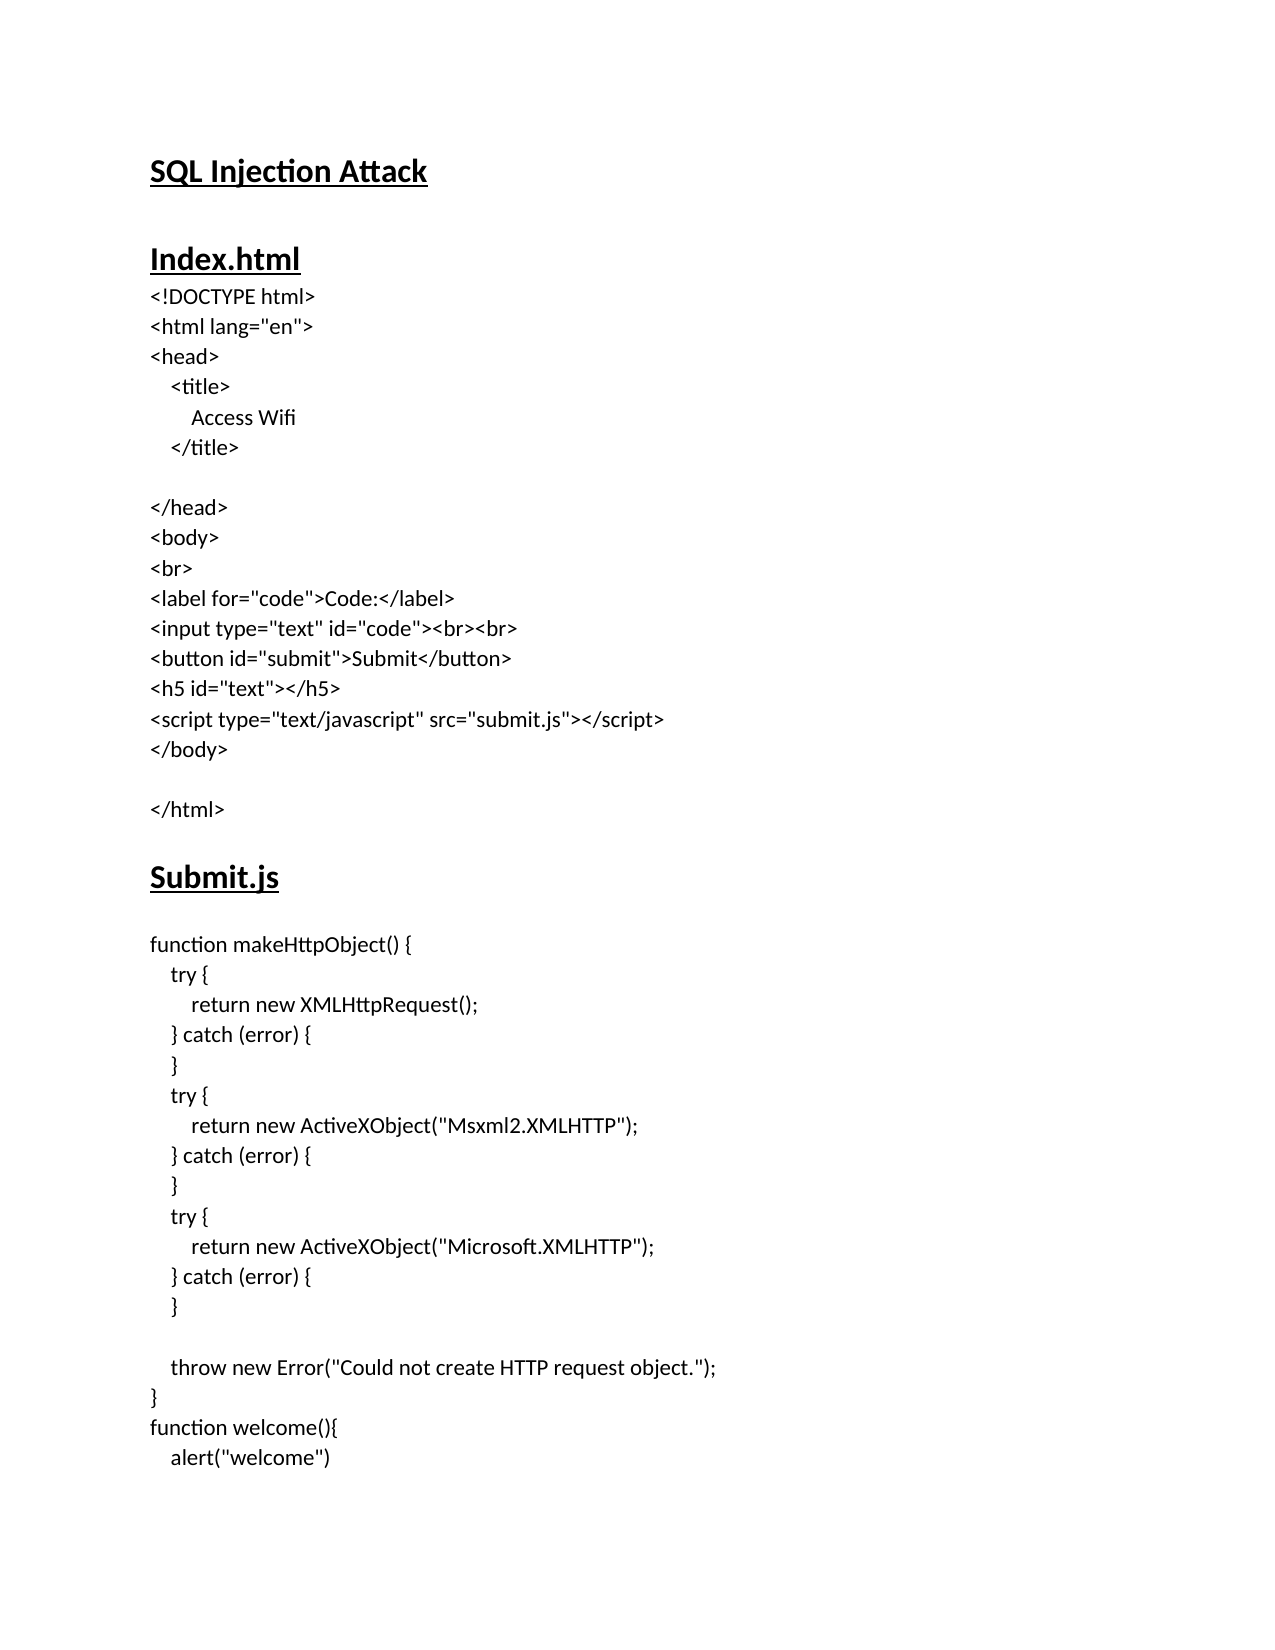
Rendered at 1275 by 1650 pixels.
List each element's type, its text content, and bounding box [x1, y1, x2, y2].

text <title> [150, 372, 1125, 401]
text <label for="code">Code:</label> [150, 584, 1125, 612]
text } [150, 1172, 1125, 1200]
text <script type="text/javascript" src="submit.js"></script> [150, 705, 1125, 733]
text return new ActiveXObject("Microsoft.XMLHTTP"); [150, 1232, 1125, 1260]
text try { [150, 1202, 1125, 1230]
text <input type="text" id="code"><br><br> [150, 614, 1125, 642]
text Access Wifi [150, 403, 1125, 431]
text </body> [150, 735, 1125, 763]
text try { [150, 960, 1125, 988]
text return new ActiveXObject("Msxml2.XMLHTTP"); [150, 1111, 1125, 1139]
text <head> [150, 342, 1125, 370]
text SQL Injection Attack [150, 150, 1125, 191]
text </title> [150, 433, 1125, 461]
text </head> [150, 493, 1125, 521]
text throw new Error("Could not create HTTP request object."); [150, 1353, 1125, 1381]
text } [150, 1383, 1125, 1411]
text } [150, 1051, 1125, 1079]
text </html> [150, 795, 1125, 823]
text function makeHttpObject() { [150, 930, 1125, 958]
text alert("welcome") [150, 1443, 1125, 1472]
text <html lang="en"> [150, 312, 1125, 340]
text <!DOCTYPE html> [150, 282, 1125, 310]
text <button id="submit">Submit</button> [150, 644, 1125, 672]
text return new XMLHttpRequest(); [150, 990, 1125, 1018]
text } catch (error) { [150, 1262, 1125, 1290]
text <br> [150, 554, 1125, 582]
text Submit.js [150, 856, 1125, 897]
text try { [150, 1081, 1125, 1109]
text } catch (error) { [150, 1021, 1125, 1049]
text <body> [150, 523, 1125, 552]
text function welcome(){ [150, 1413, 1125, 1441]
text } [150, 1292, 1125, 1321]
text <h5 id="text"></h5> [150, 674, 1125, 703]
text } catch (error) { [150, 1141, 1125, 1169]
text Index.html [150, 238, 1125, 279]
